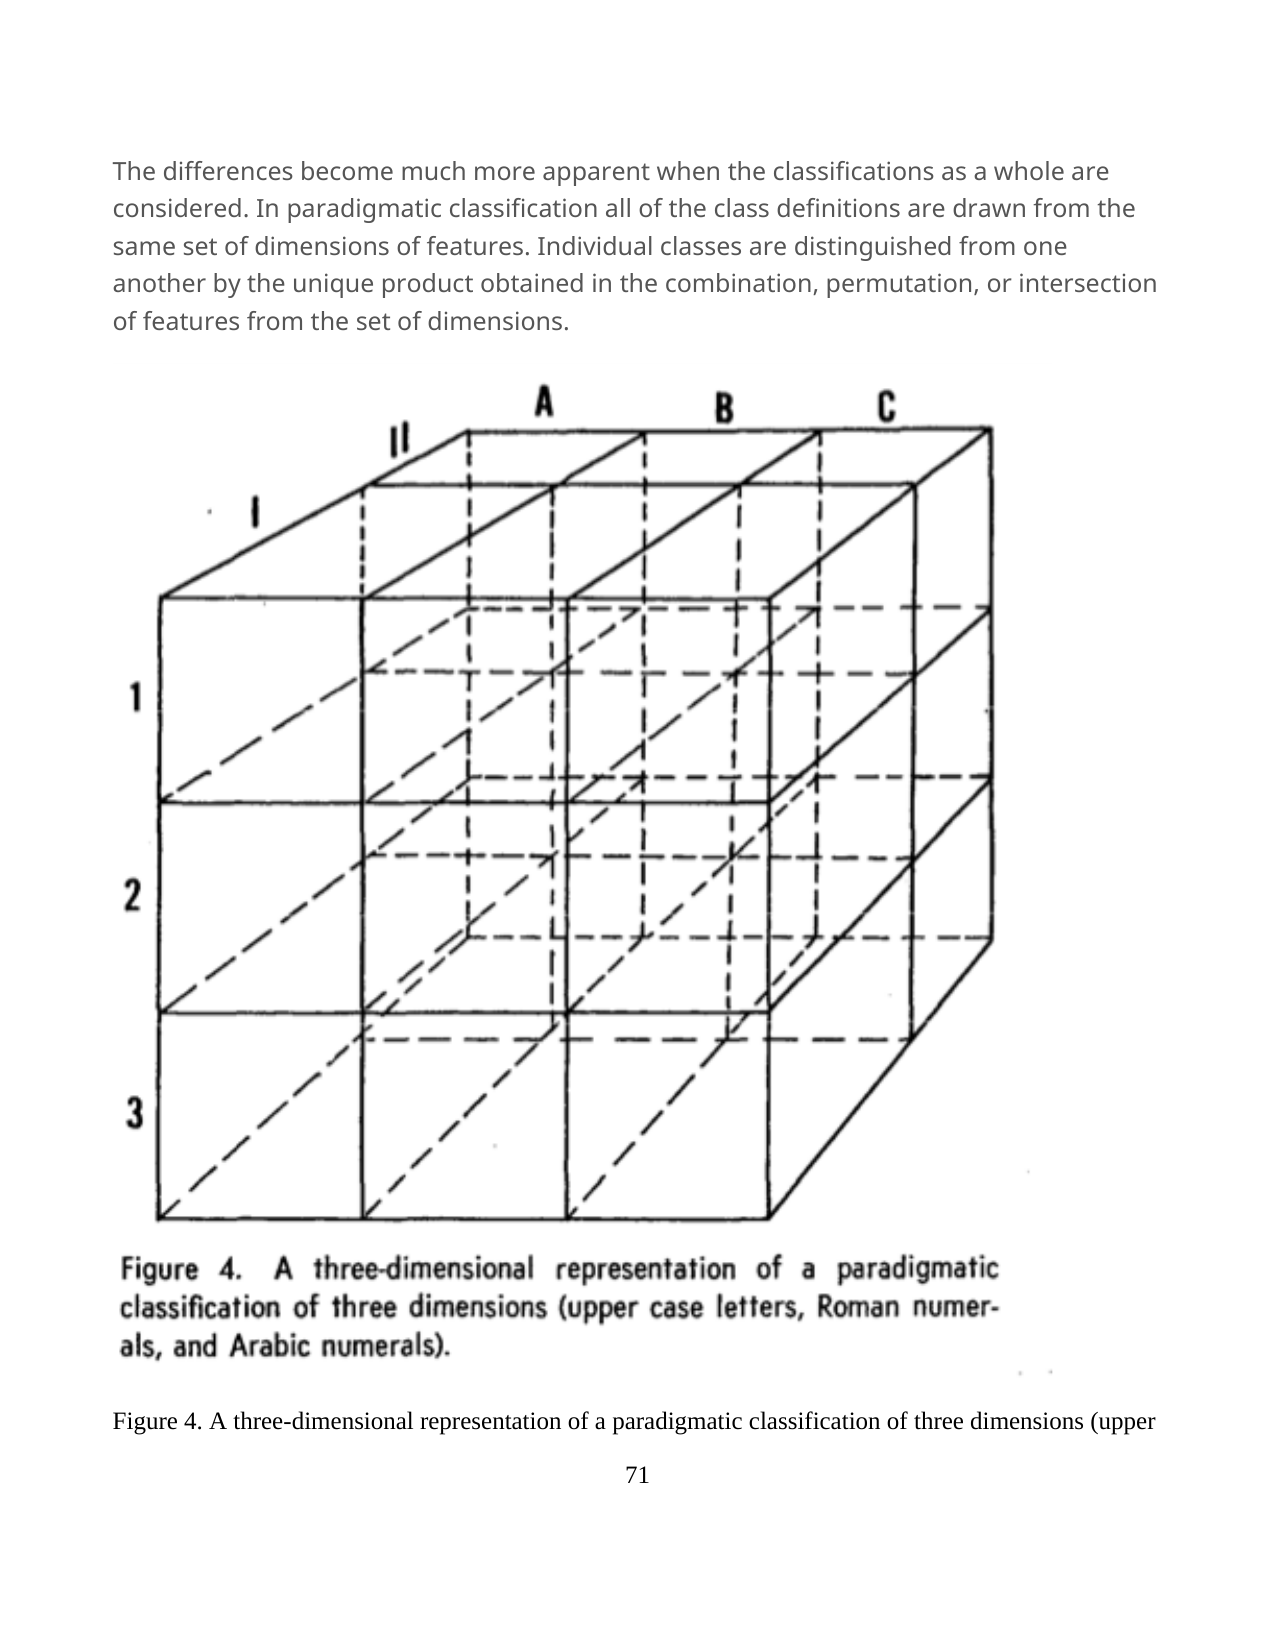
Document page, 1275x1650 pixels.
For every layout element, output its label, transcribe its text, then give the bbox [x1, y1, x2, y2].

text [112, 1406, 1163, 1435]
picture [112, 362, 1053, 1382]
text The differences become much more apparent when the classifications as a whole are considered. In paradigmatic classification all of the class definitions are drawn from the same set of dimensions of features. Individual classes are distinguished from one another by the unique product obtained in the combination, permutation, or intersection of features from the set of dimensions. [112, 150, 1163, 337]
